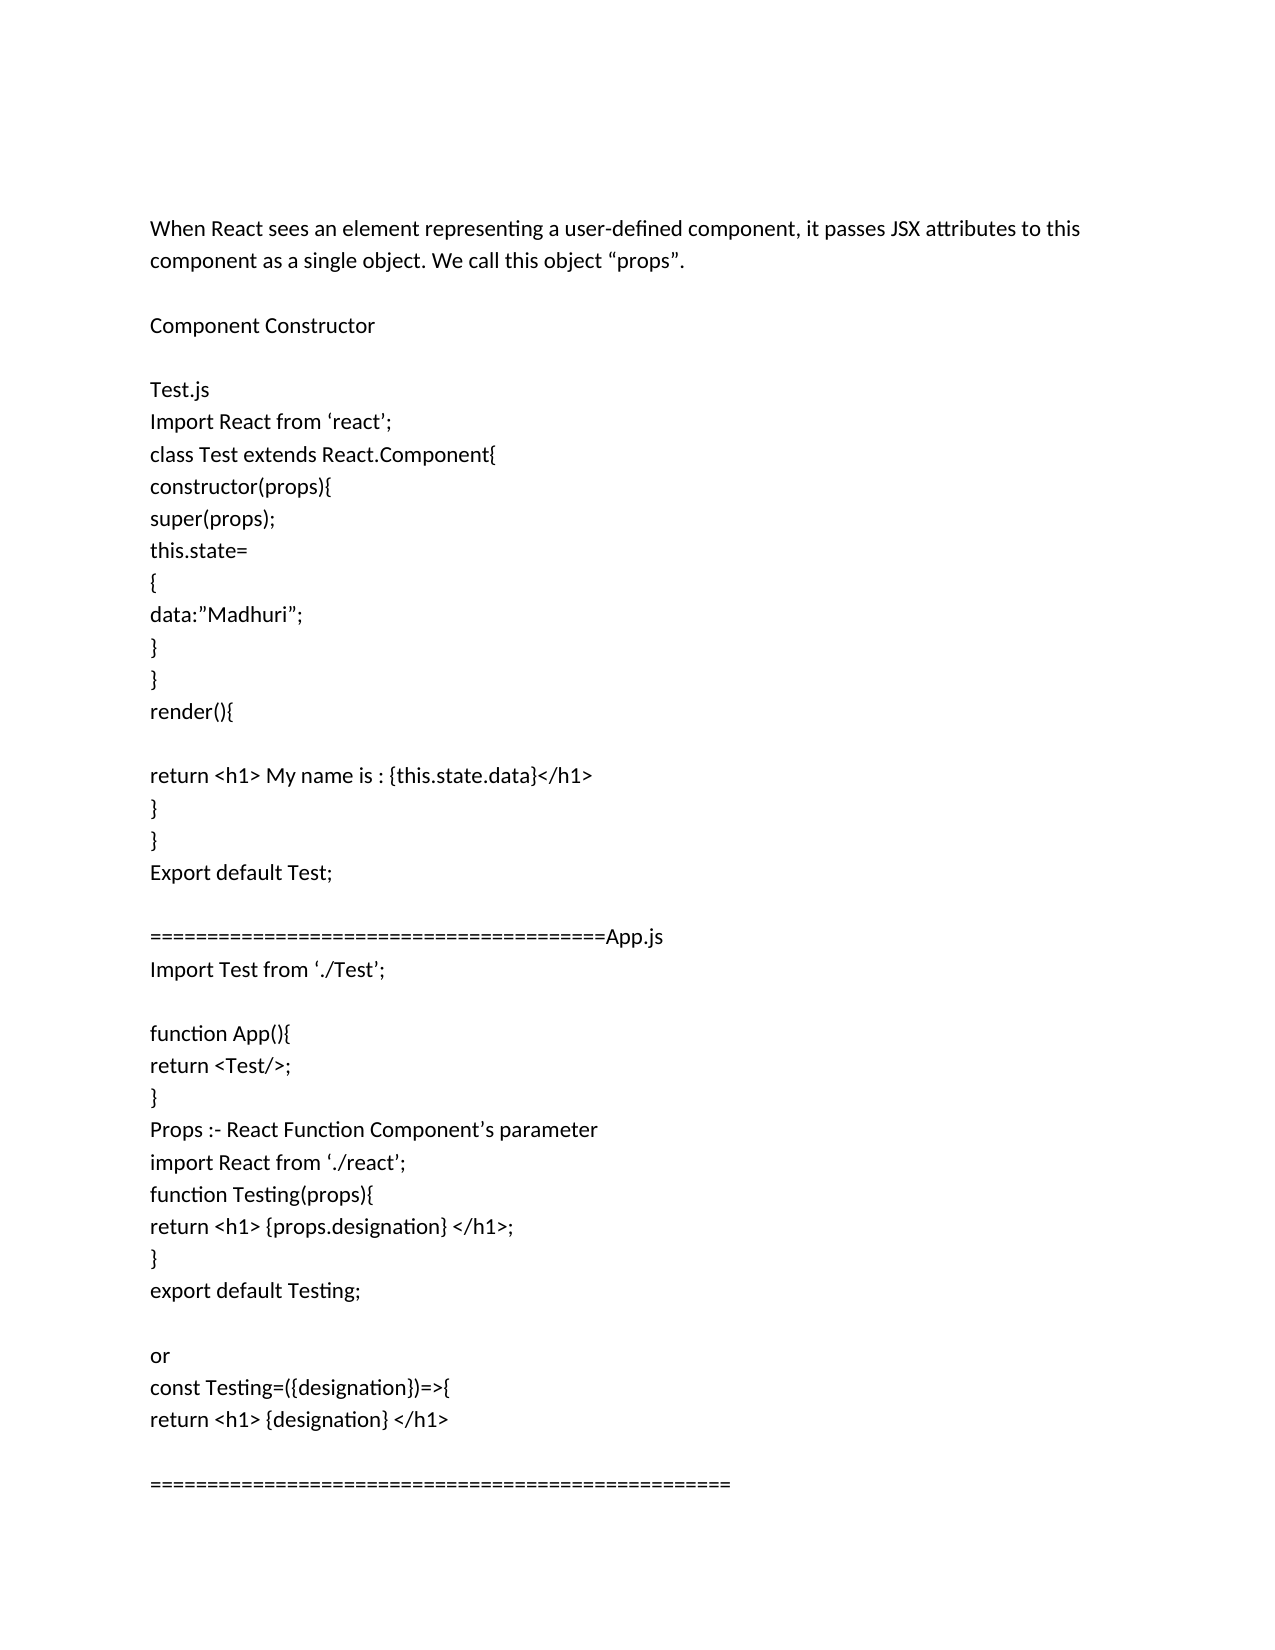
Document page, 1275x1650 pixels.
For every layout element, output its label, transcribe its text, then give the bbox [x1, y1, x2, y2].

text } [150, 633, 1125, 661]
text or [150, 1341, 1125, 1369]
text function Testing(props){ [150, 1180, 1125, 1208]
text return <h1> {props.designation} </h1>; [150, 1212, 1125, 1240]
text } [150, 826, 1125, 854]
text } [150, 665, 1125, 693]
text Test.js [150, 375, 1125, 403]
text render(){ [150, 697, 1125, 725]
text =================================================== [150, 1470, 1125, 1498]
text constructor(props){ [150, 472, 1125, 500]
text super(props); [150, 504, 1125, 532]
text Export default Test; [150, 858, 1125, 886]
text const Testing=({designation})=>{ [150, 1373, 1125, 1401]
text } [150, 1244, 1125, 1272]
text import React from ‘./react’; [150, 1148, 1125, 1176]
text class Test extends React.Component{ [150, 440, 1125, 468]
text } [150, 1083, 1125, 1111]
text return <Test/>; [150, 1051, 1125, 1079]
text ========================================App.js [150, 922, 1125, 951]
text When React sees an element representing a user-defined component, it passes JSX attributes to this component as a single object. We call this object “props”. [150, 214, 1125, 274]
text Import Test from ‘./Test’; [150, 955, 1125, 983]
text function App(){ [150, 1019, 1125, 1047]
text Import React from ‘react’; [150, 407, 1125, 436]
text { [150, 568, 1125, 596]
text this.state= [150, 536, 1125, 564]
text data:”Madhuri”; [150, 601, 1125, 629]
text } [150, 794, 1125, 822]
text export default Testing; [150, 1277, 1125, 1304]
text return <h1> My name is : {this.state.data}</h1> [150, 762, 1125, 789]
text return <h1> {designation} </h1> [150, 1405, 1125, 1433]
text Props :- React Function Component’s parameter [150, 1116, 1125, 1144]
text Component Constructor [150, 311, 1125, 339]
